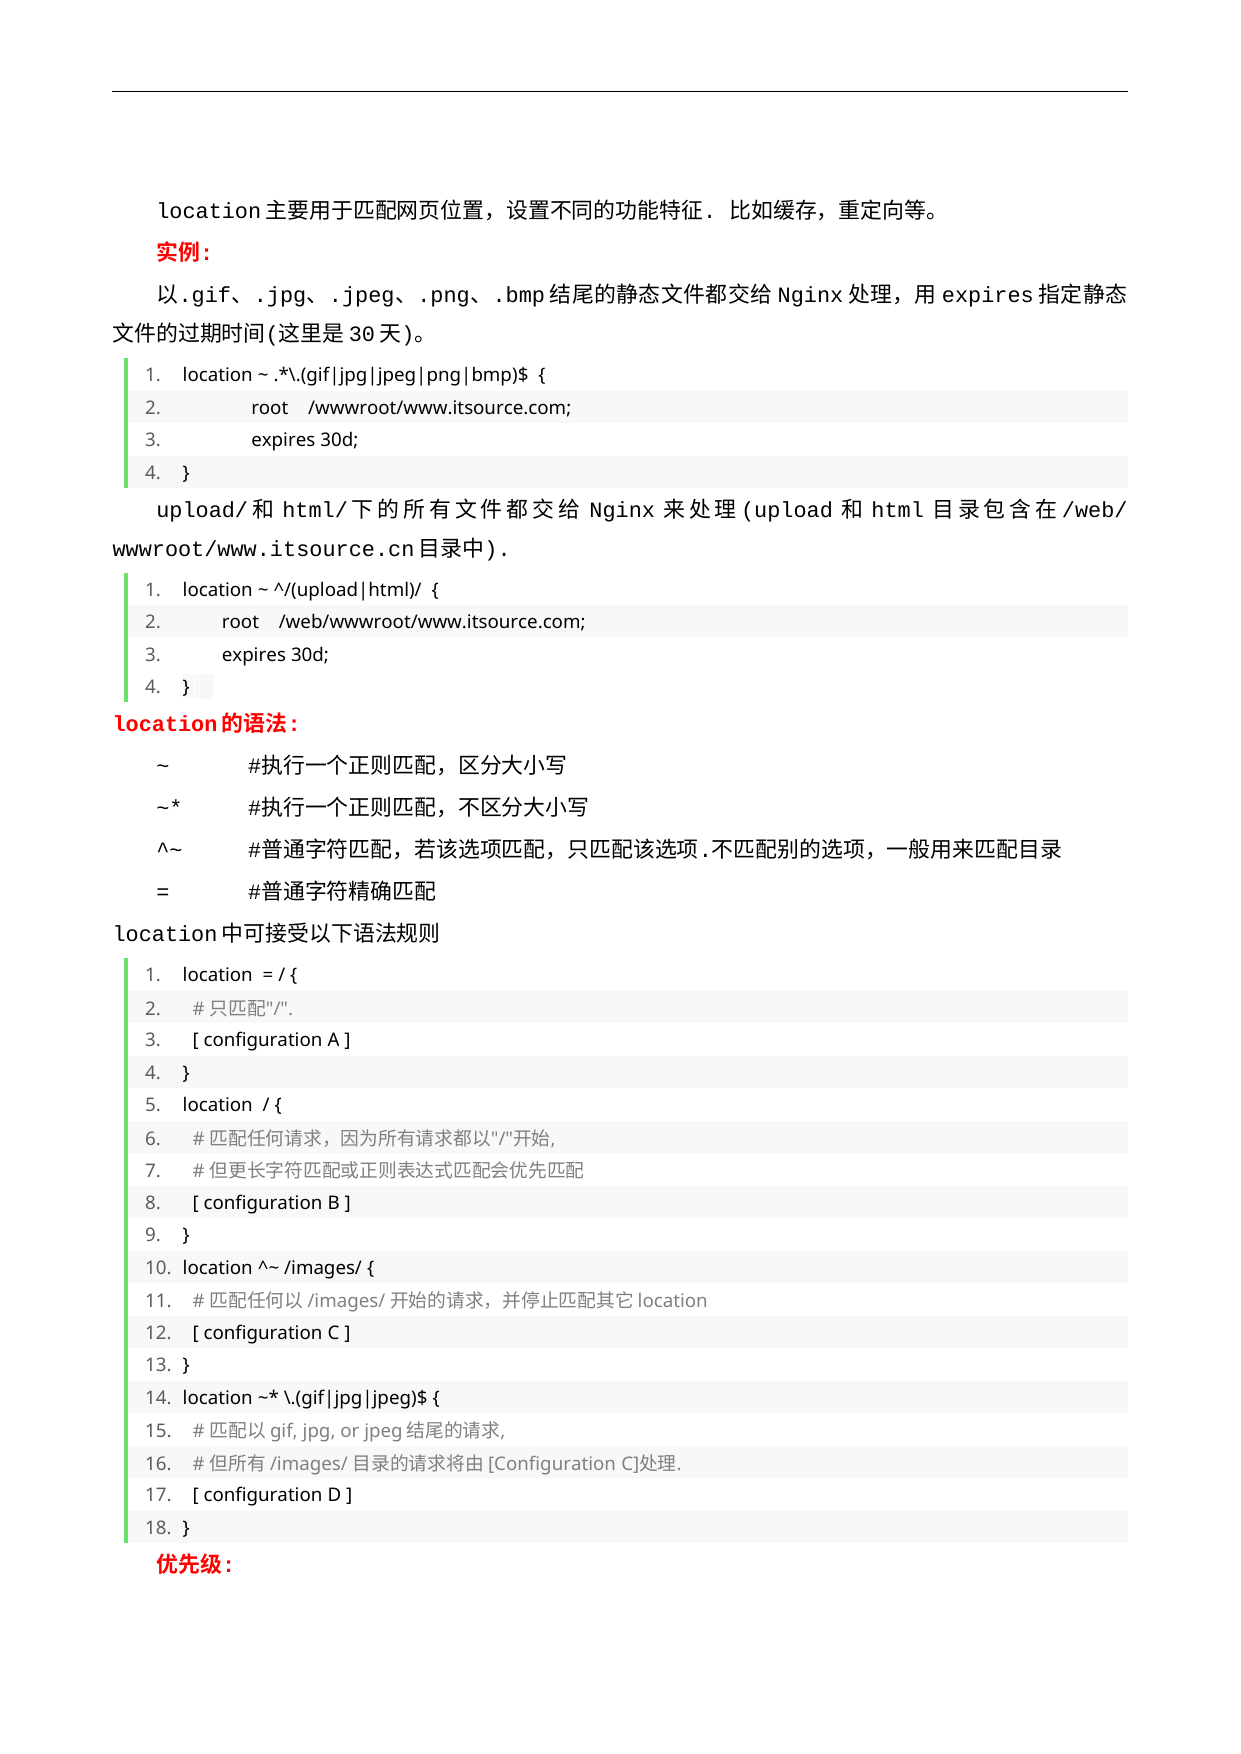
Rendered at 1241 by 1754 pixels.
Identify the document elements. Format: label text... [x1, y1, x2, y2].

text location主要用于匹配网页位置，设置不同的功能特征. 比如缓存，重定向等。 [112, 193, 1128, 226]
list } [128, 1511, 1128, 1543]
list location ~ .*\.(gif|jpg|jpeg|png|bmp)$ { [128, 358, 1128, 391]
list # 但所有 /images/ 目录的请求将由 [Configuration C]处理. [128, 1446, 1128, 1478]
list location ~ ^/(upload|html)/ { [124, 572, 1128, 605]
list } [128, 1218, 1128, 1251]
text = #普通字符精确匹配 [112, 874, 1128, 907]
text ~* #执行一个正则匹配，不区分大小写 [112, 790, 1128, 822]
list location ~* \.(gif|jpg|jpeg)$ { [128, 1381, 1128, 1413]
text ^~ #普通字符匹配，若该选项匹配，只匹配该选项.不匹配别的选项，一般用来匹配目录 [112, 832, 1128, 864]
list root /wwwroot/www.itsource.com; [128, 391, 1128, 423]
list location = / { [128, 958, 1128, 991]
list # 匹配任何以 /images/ 开始的请求，并停止匹配其它location [128, 1283, 1128, 1316]
list expires 30d; [128, 423, 1128, 456]
text 实例: [112, 235, 1128, 268]
list location / { [128, 1088, 1128, 1121]
list [ configuration A ] [128, 1023, 1128, 1056]
list } [128, 1348, 1128, 1381]
text upload/和html/下的所有文件都交给Nginx来处理(upload和html目录包含在/web/wwwroot/www.itsource.cn目录中). [112, 491, 1128, 563]
list } [128, 456, 1128, 488]
list } [128, 1056, 1128, 1088]
list # 但更长字符匹配或正则表达式匹配会优先匹配 [128, 1153, 1128, 1186]
list # 只匹配"/". [128, 991, 1128, 1023]
list [ configuration C ] [128, 1316, 1128, 1348]
text location中可接受以下语法规则 [112, 916, 1128, 949]
list root /web/wwwroot/www.itsource.com; [128, 605, 1128, 637]
list [ configuration B ] [128, 1186, 1128, 1218]
text ~ #执行一个正则匹配，区分大小写 [112, 748, 1128, 780]
list # 匹配以 gif, jpg, or jpeg结尾的请求, [128, 1413, 1128, 1446]
list [ configuration D ] [128, 1478, 1128, 1511]
list } [128, 670, 1128, 702]
text 优先级: [112, 1546, 1128, 1579]
list # 匹配任何请求，因为所有请求都以"/"开始, [128, 1121, 1128, 1153]
text 以.gif、.jpg、.jpeg、.png、.bmp结尾的静态文件都交给Nginx处理，用expires指定静态文件的过期时间(这里是30天)。 [112, 277, 1128, 349]
list expires 30d; [128, 637, 1128, 670]
text location的语法: [112, 706, 1128, 738]
list location ^~ /images/ { [128, 1251, 1128, 1283]
